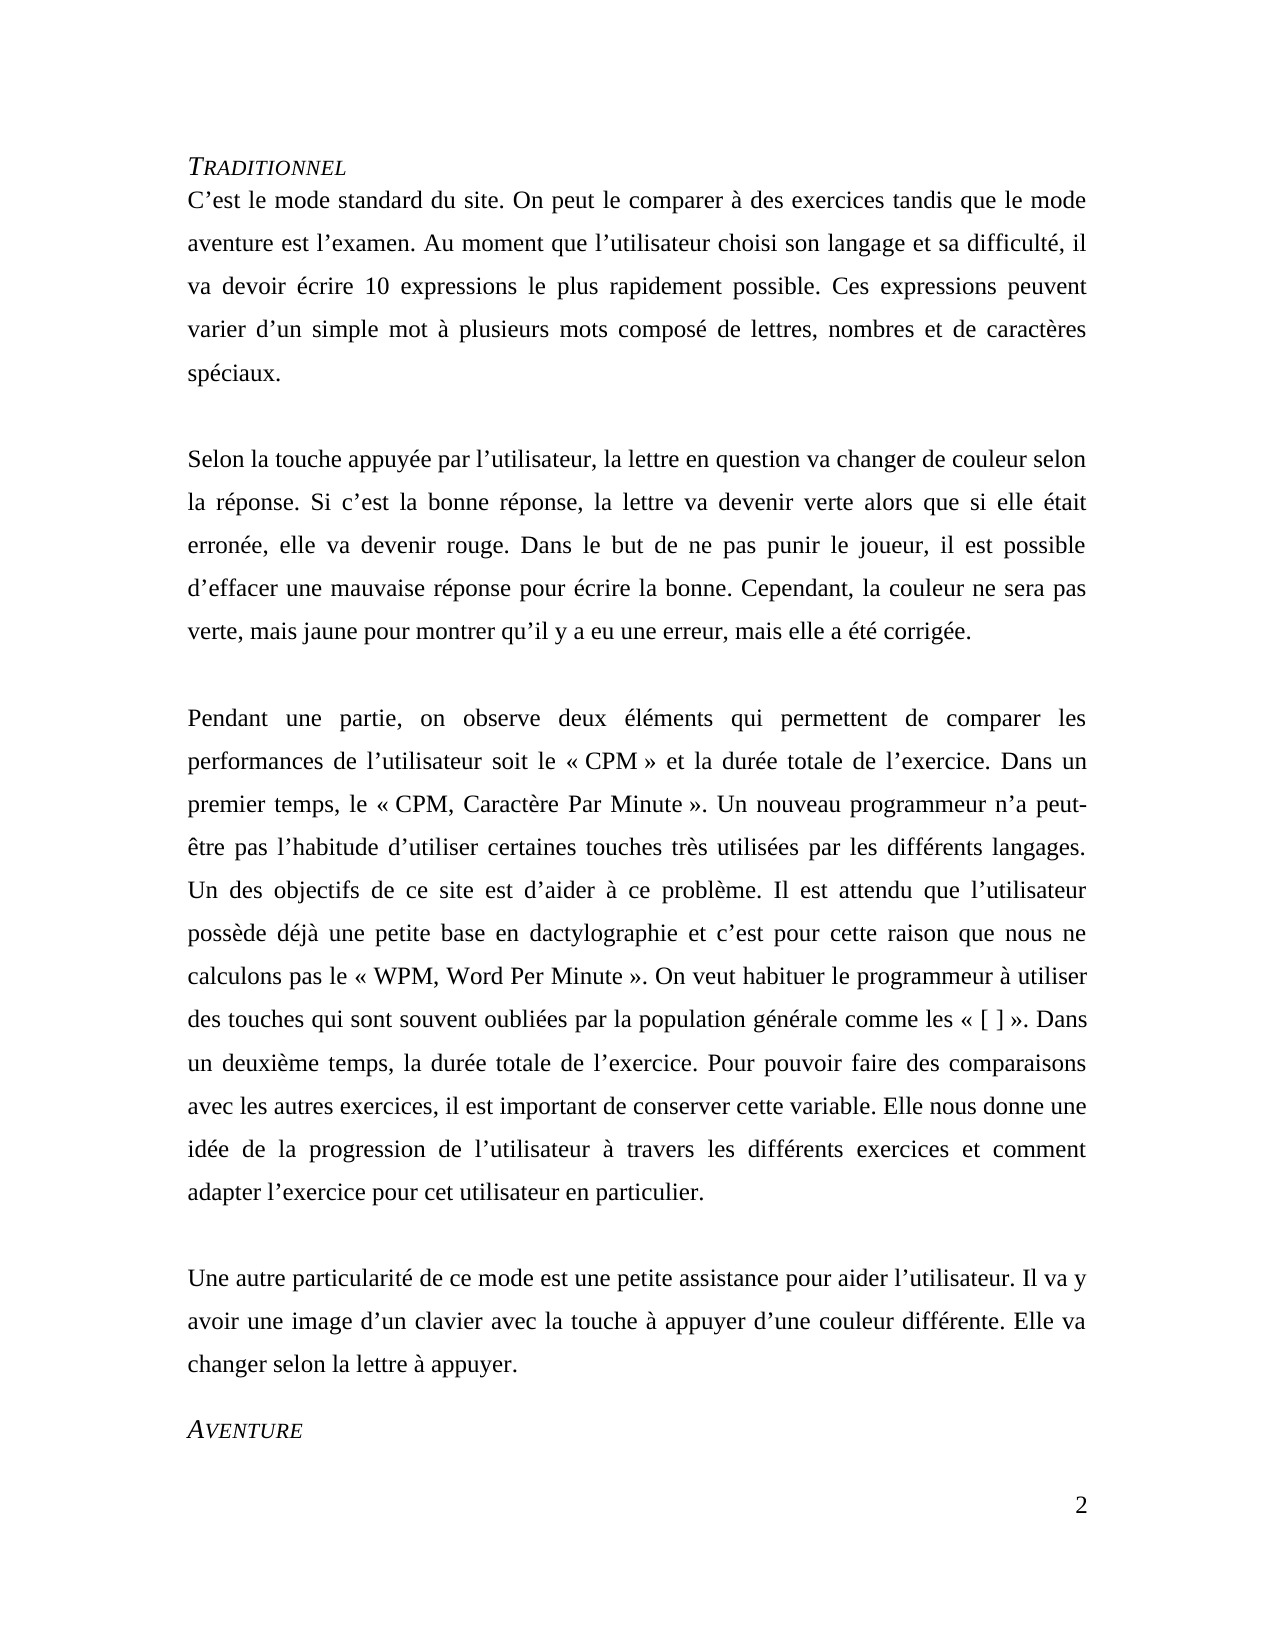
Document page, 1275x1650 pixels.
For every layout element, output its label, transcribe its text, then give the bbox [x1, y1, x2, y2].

text Pendant une partie, on observe deux éléments qui permettent de comparer les performances de l’utilisateur soit le « CPM » et la durée totale de l’exercice. Dans un premier temps, le « CPM, Caractère Par Minute ». Un nouveau programmeur n’a peut-être pas l’habitude d’utiliser certaines touches très utilisées par les différents langages. Un des objectifs de ce site est d’aider à ce problème. Il est attendu que l’utilisateur possède déjà une petite base en dactylographie et c’est pour cette raison que nous ne calculons pas le « WPM, Word Per Minute ». On veut habituer le programmeur à utiliser des touches qui sont souvent oubliées par la population générale comme les « [ ] ». Dans un deuxième temps, la durée totale de l’exercice. Pour pouvoir faire des comparaisons avec les autres exercices, il est important de conserver cette variable. Elle nous donne une idée de la progression de l’utilisateur à travers les différents exercices et comment adapter l’exercice pour cet utilisateur en particulier. [187, 703, 1087, 1206]
subtitle Aventure [187, 1413, 1087, 1444]
text C’est le mode standard du site. On peut le comparer à des exercices tandis que le mode aventure est l’examen. Au moment que l’utilisateur choisi son langage et sa difficulté, il va devoir écrire 10 expressions le plus rapidement possible. Ces expressions peuvent varier d’un simple mot à plusieurs mots composé de lettres, nombres et de caractères spéciaux. [187, 185, 1087, 386]
subtitle Traditionnel [187, 150, 1087, 181]
text Selon la touche appuyée par l’utilisateur, la lettre en question va changer de couleur selon la réponse. Si c’est la bonne réponse, la lettre va devenir verte alors que si elle était erronée, elle va devenir rouge. Dans le but de ne pas punir le joueur, il est possible d’effacer une mauvaise réponse pour écrire la bonne. Cependant, la couleur ne sera pas verte, mais jaune pour montrer qu’il y a eu une erreur, mais elle a été corrigée. [187, 444, 1087, 645]
text Une autre particularité de ce mode est une petite assistance pour aider l’utilisateur. Il va y avoir une image d’un clavier avec la touche à appuyer d’une couleur différente. Elle va changer selon la lettre à appuyer. [187, 1263, 1087, 1378]
